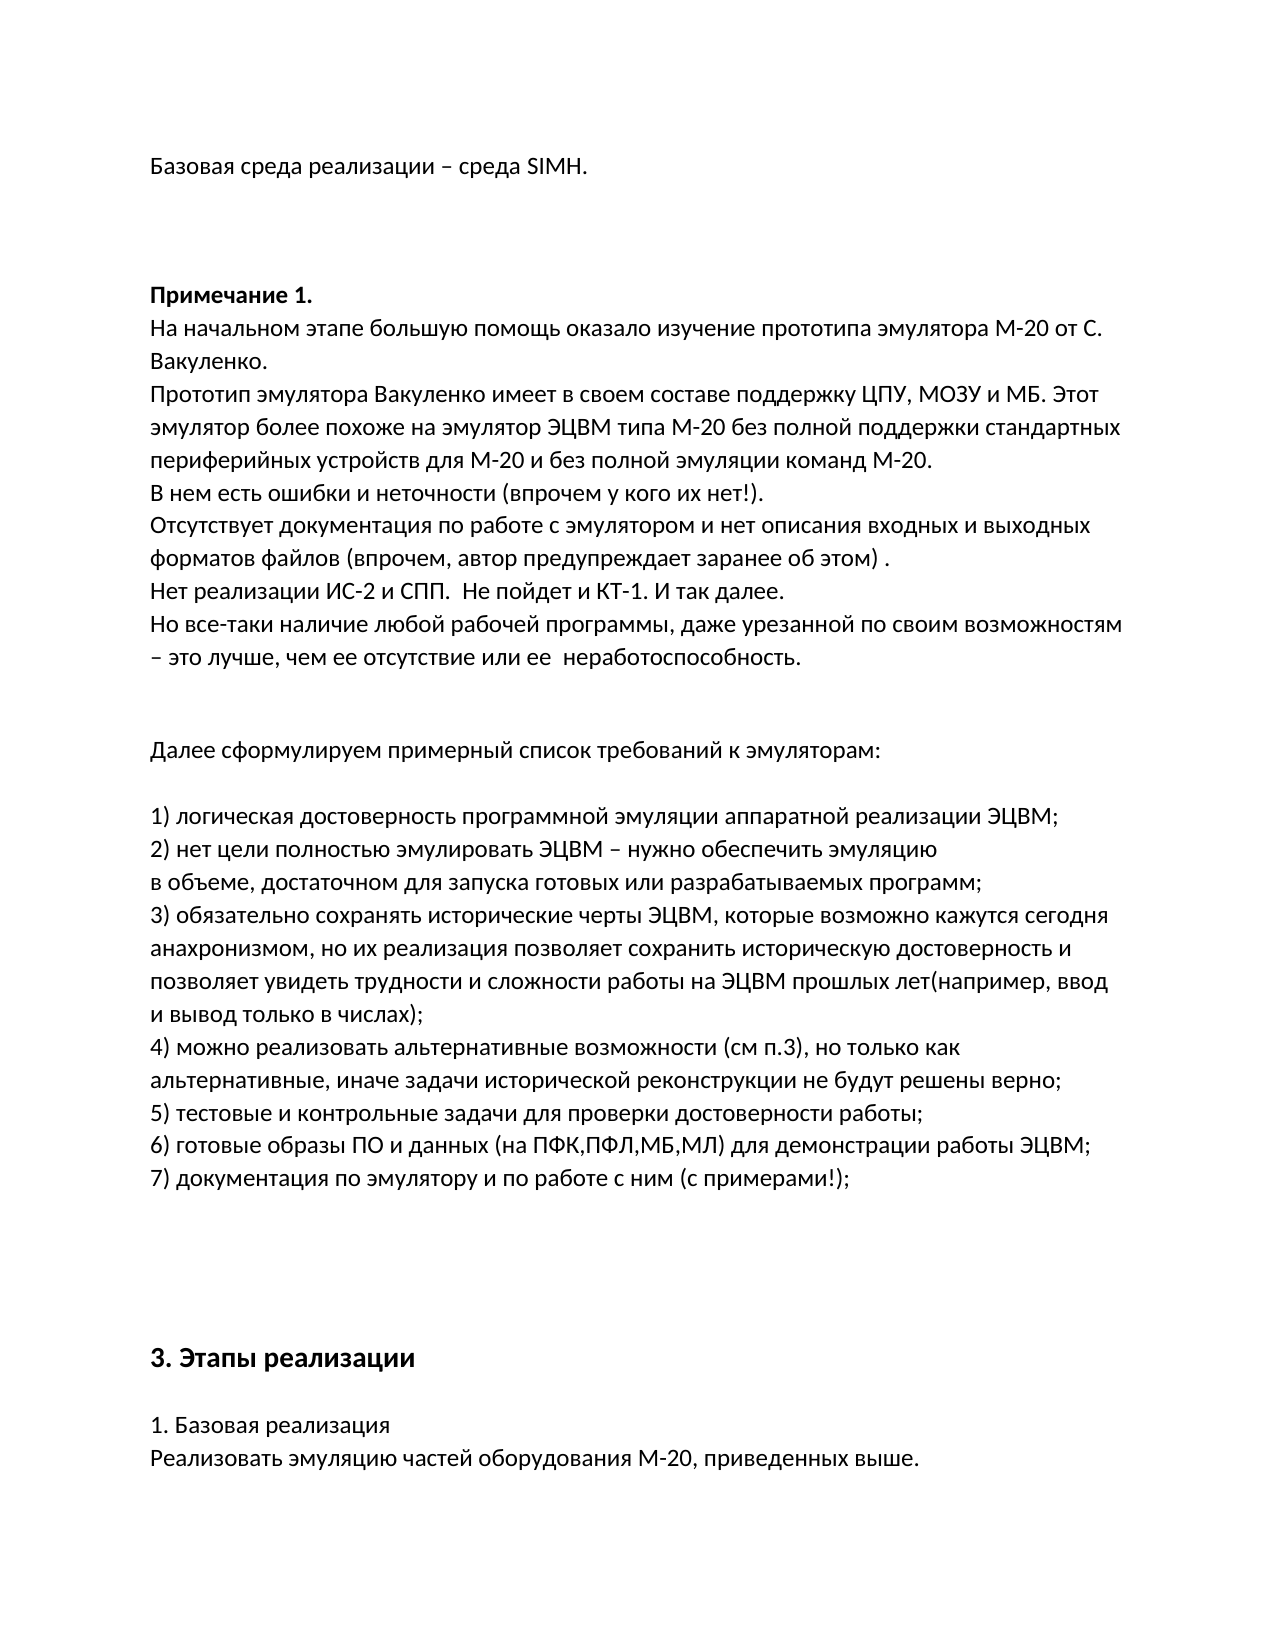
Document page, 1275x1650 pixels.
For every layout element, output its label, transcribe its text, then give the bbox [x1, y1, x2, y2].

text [150, 150, 1125, 211]
text Примечание 1. На начальном этапе большую помощь оказало изучение прототипа эмулятора М-20 от С. Вакуленко. Прототип эмулятора Вакуленко имеет в своем составе поддержку ЦПУ, МОЗУ и МБ. Этот эмулятор более похоже на эмулятор ЭЦВМ типа М-20 без полной поддержки стандартных периферийных устройств для М-20 и без полной эмуляции команд М-20. В нем есть ошибки и неточности (впрочем у кого их нет!). Отсутствует документация по работе с эмулятором и нет описания входных и выходных форматов файлов (впрочем, автор предупреждает заранее об этом) . Нет реализации ИС-2 и СПП. Не пойдет и КТ-1. И так далее. Но все-таки наличие любой рабочей программы, даже урезанной по своим возможностям – это лучше, чем ее отсутствие или ее неработоспособность. Далее сформулируем примерный список требований к эмуляторам: 1) логическая достоверность программной эмуляции аппаратной реализации ЭЦВМ; 2) нет цели полностью эмулировать ЭЦВМ – нужно обеспечить эмуляцию в объеме, достаточном для запуска готовых или разрабатываемых программ; 3) обязательно сохранять исторические черты ЭЦВМ, которые возможно кажутся сегодня анахронизмом, но их реализация позволяет сохранить историческую достоверность и позволяет увидеть трудности и сложности работы на ЭЦВМ прошлых лет(например, ввод и вывод только в числах); 4) можно реализовать альтернативные возможности (см п.3), но только как альтернативные, иначе задачи исторической реконструкции не будут решены верно; 5) тестовые и контрольные задачи для проверки достоверности работы; 6) готовые образы ПО и данных (на ПФК,ПФЛ,МБ,МЛ) для демонстрации работы ЭЦВМ; 7) документация по эмулятору и по работе с ним (с примерами!); [150, 279, 1125, 1289]
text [150, 1308, 1125, 1473]
